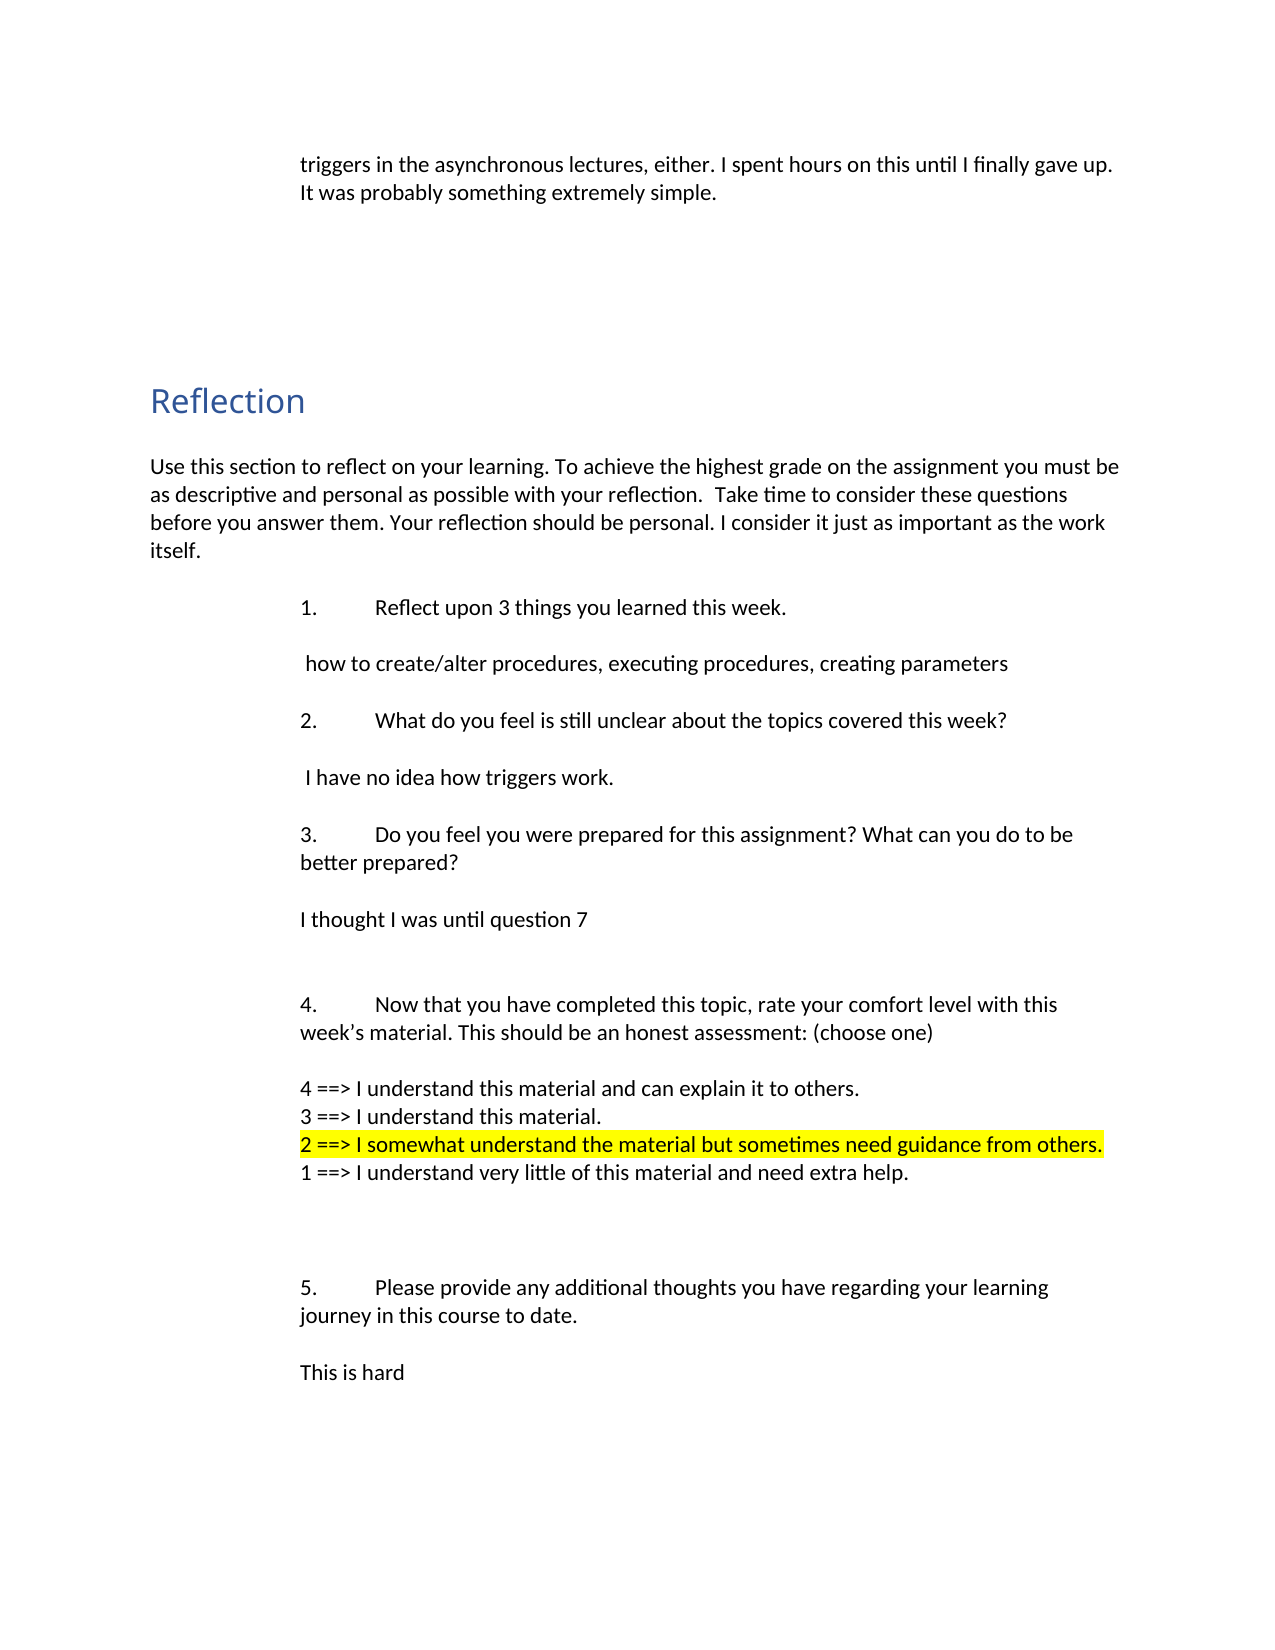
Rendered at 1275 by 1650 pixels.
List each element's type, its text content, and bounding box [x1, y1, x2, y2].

text Use this section to reflect on your learning. To achieve the highest grade on the assignment you must be as descriptive and personal as possible with your reflection. Take time to consider these questions before you answer them. Your reflection should be personal. I consider it just as important as the work itself. [150, 452, 1125, 564]
text I thought I was until question 7 [300, 905, 1125, 961]
list 7/8. I couldn’t figure out how to make the trigger work. I couldn’t find any examples of triggers in the asynchronous lectures, either. I spent hours on this until I finally gave up. It was probably something extremely simple. [300, 150, 1125, 206]
list Reflect upon 3 things you learned this week. how to create/alter procedures, executing procedures, creating parameters [300, 593, 1125, 677]
list Now that you have completed this topic, rate your comfort level with this week’s material. This should be an honest assessment: (choose one) 4 ==> I understand this material and can explain it to others. 3 ==> I understand this material. 2 ==> I somewhat understand the material but sometimes need guidance from others. 1 ==> I understand very little of this material and need extra help. [300, 990, 1125, 1186]
text Reflection [150, 378, 1125, 423]
list Please provide any additional thoughts you have regarding your learning journey in this course to date. [300, 1273, 1125, 1329]
list What do you feel is still unclear about the topics covered this week? I have no idea how triggers work. [300, 707, 1125, 791]
text This is hard [300, 1358, 1125, 1386]
list Do you feel you were prepared for this assignment? What can you do to be better prepared? [300, 820, 1125, 876]
